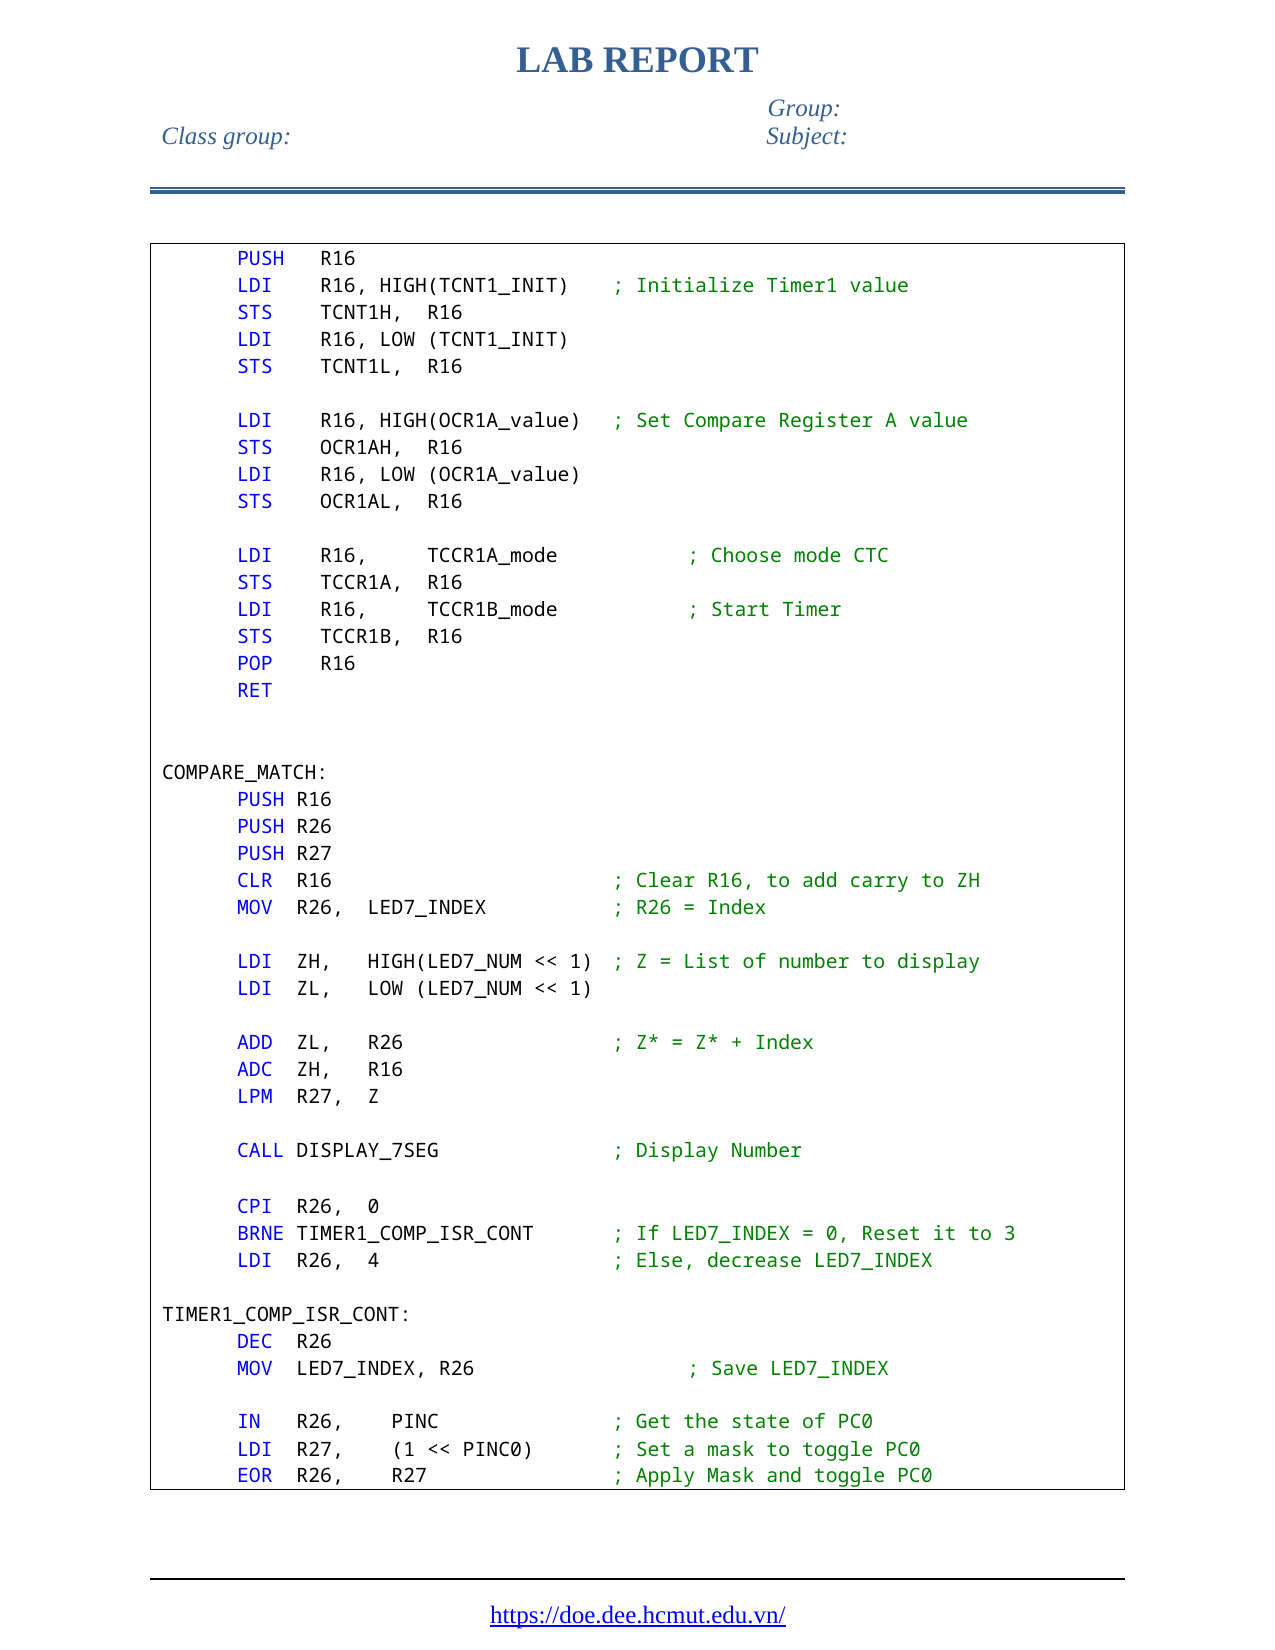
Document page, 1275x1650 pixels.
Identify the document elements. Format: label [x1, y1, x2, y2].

table_header [151, 244, 1124, 1489]
